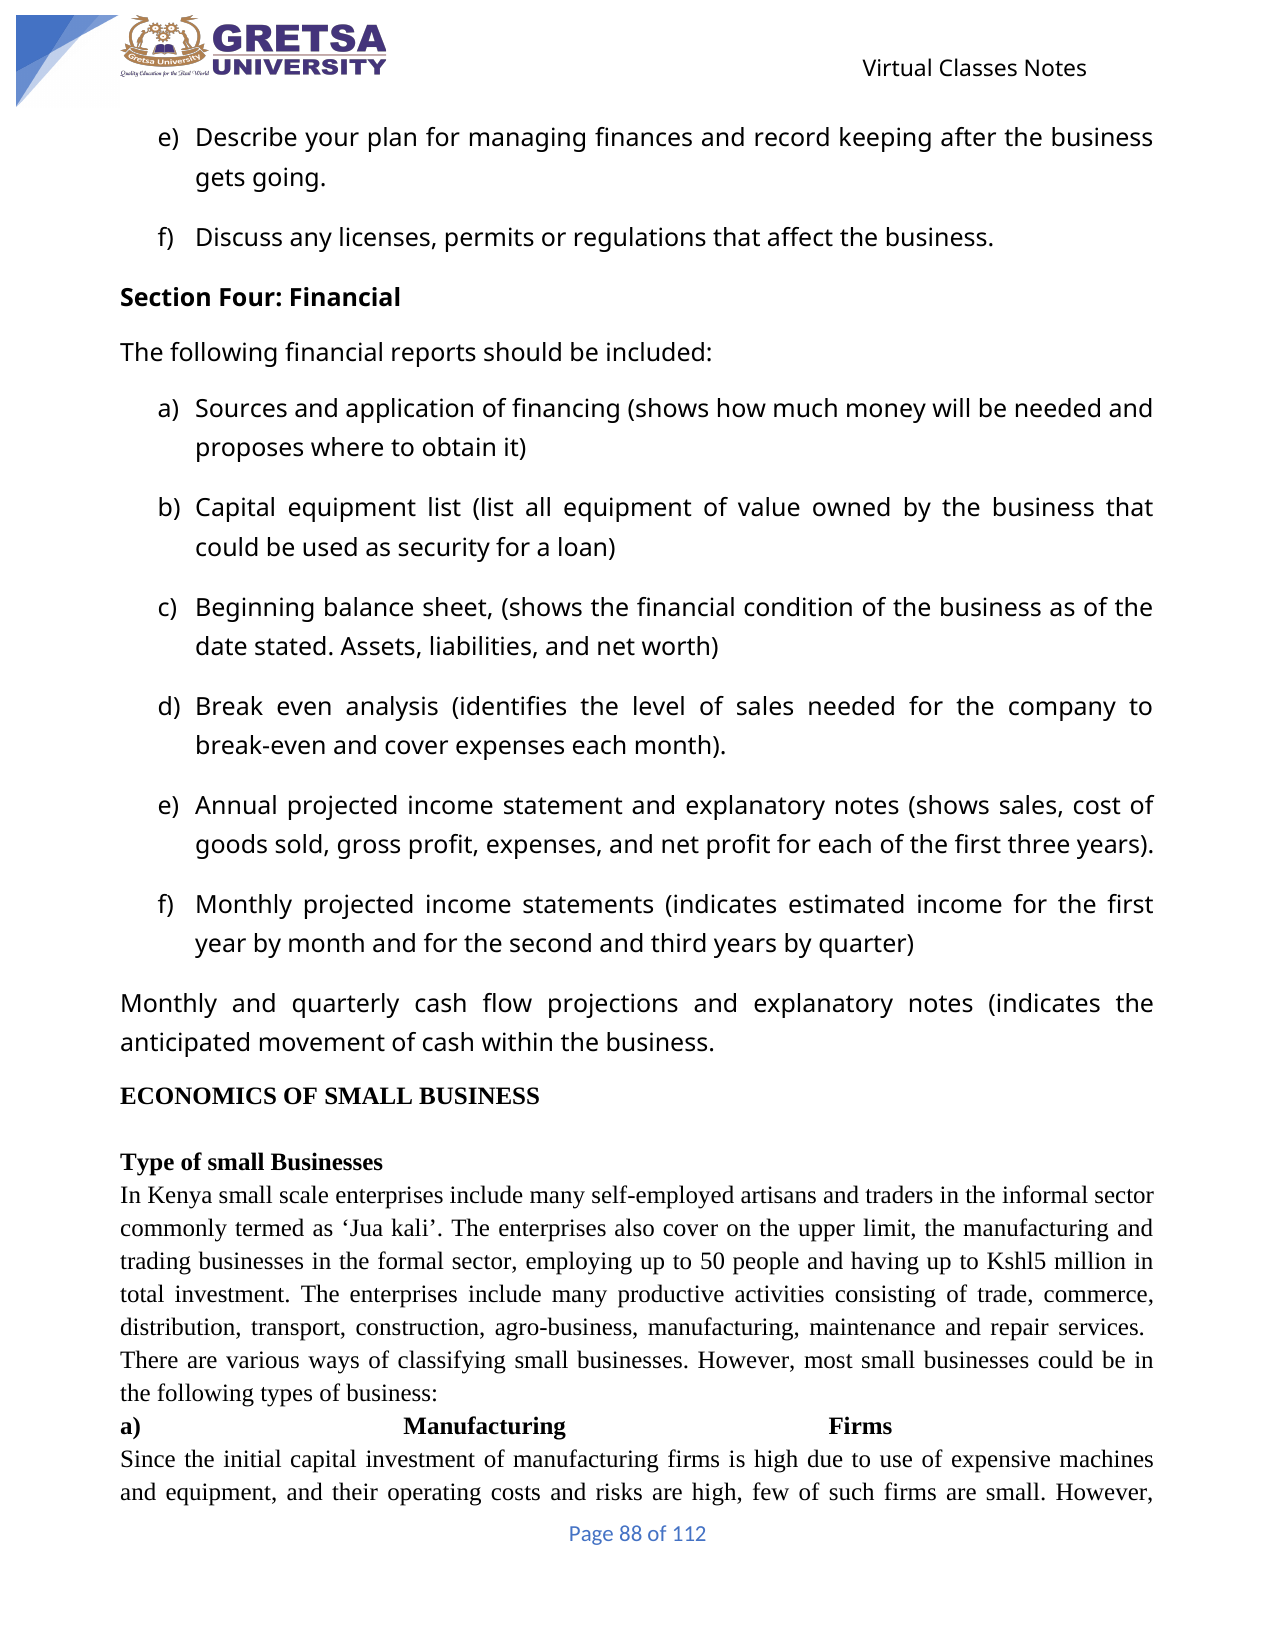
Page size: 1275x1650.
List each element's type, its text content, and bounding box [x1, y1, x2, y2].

text Section Four: Financial [120, 279, 1155, 313]
list Beginning balance sheet, (shows the financial condition of the business as of the date stated. Assets, liabilities, and net worth) [157, 589, 1155, 662]
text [120, 1411, 1155, 1506]
list Break even analysis (identifies the level of sales needed for the company to break-even and cover expenses each month). [157, 688, 1155, 762]
list Describe your plan for managing finances and record keeping after the business gets going. [157, 120, 1155, 193]
text Type of small Businesses [120, 1147, 1155, 1176]
picture [16, 15, 387, 108]
list Discuss any licenses, permits or regulations that affect the business. [157, 219, 1155, 253]
text In Kenya small scale enterprises include many self-employed artisans and traders in the informal sector commonly termed as ‘Jua kali’. The enterprises also cover on the upper limit, the manufacturing and trading businesses in the formal sector, employing up to 50 people and having up to Kshl5 million in total investment. The enterprises include many productive activities consisting of trade, commerce, distribution, transport, construction, agro-business, manufacturing, maintenance and repair services. There are various ways of classifying small businesses. However, most small businesses could be in the following types of business: [120, 1180, 1155, 1407]
list Capital equipment list (list all equipment of value owned by the business that could be used as security for a loan) [157, 490, 1155, 563]
text Monthly and quarterly cash flow projections and explanatory notes (indicates the anticipated movement of cash within the business. [120, 986, 1155, 1059]
text The following financial reports should be included: [120, 335, 1155, 369]
list Monthly projected income statements (indicates estimated income for the first year by month and for the second and third years by quarter) [157, 887, 1155, 960]
text ECONOMICS OF SMALL BUSINESS [120, 1081, 1155, 1109]
list Annual projected income statement and explanatory notes (shows sales, cost of goods sold, gross profit, expenses, and net profit for each of the first three years). [157, 787, 1155, 861]
list Sources and application of financing (shows how much money will be needed and proposes where to obtain it) [157, 391, 1155, 464]
